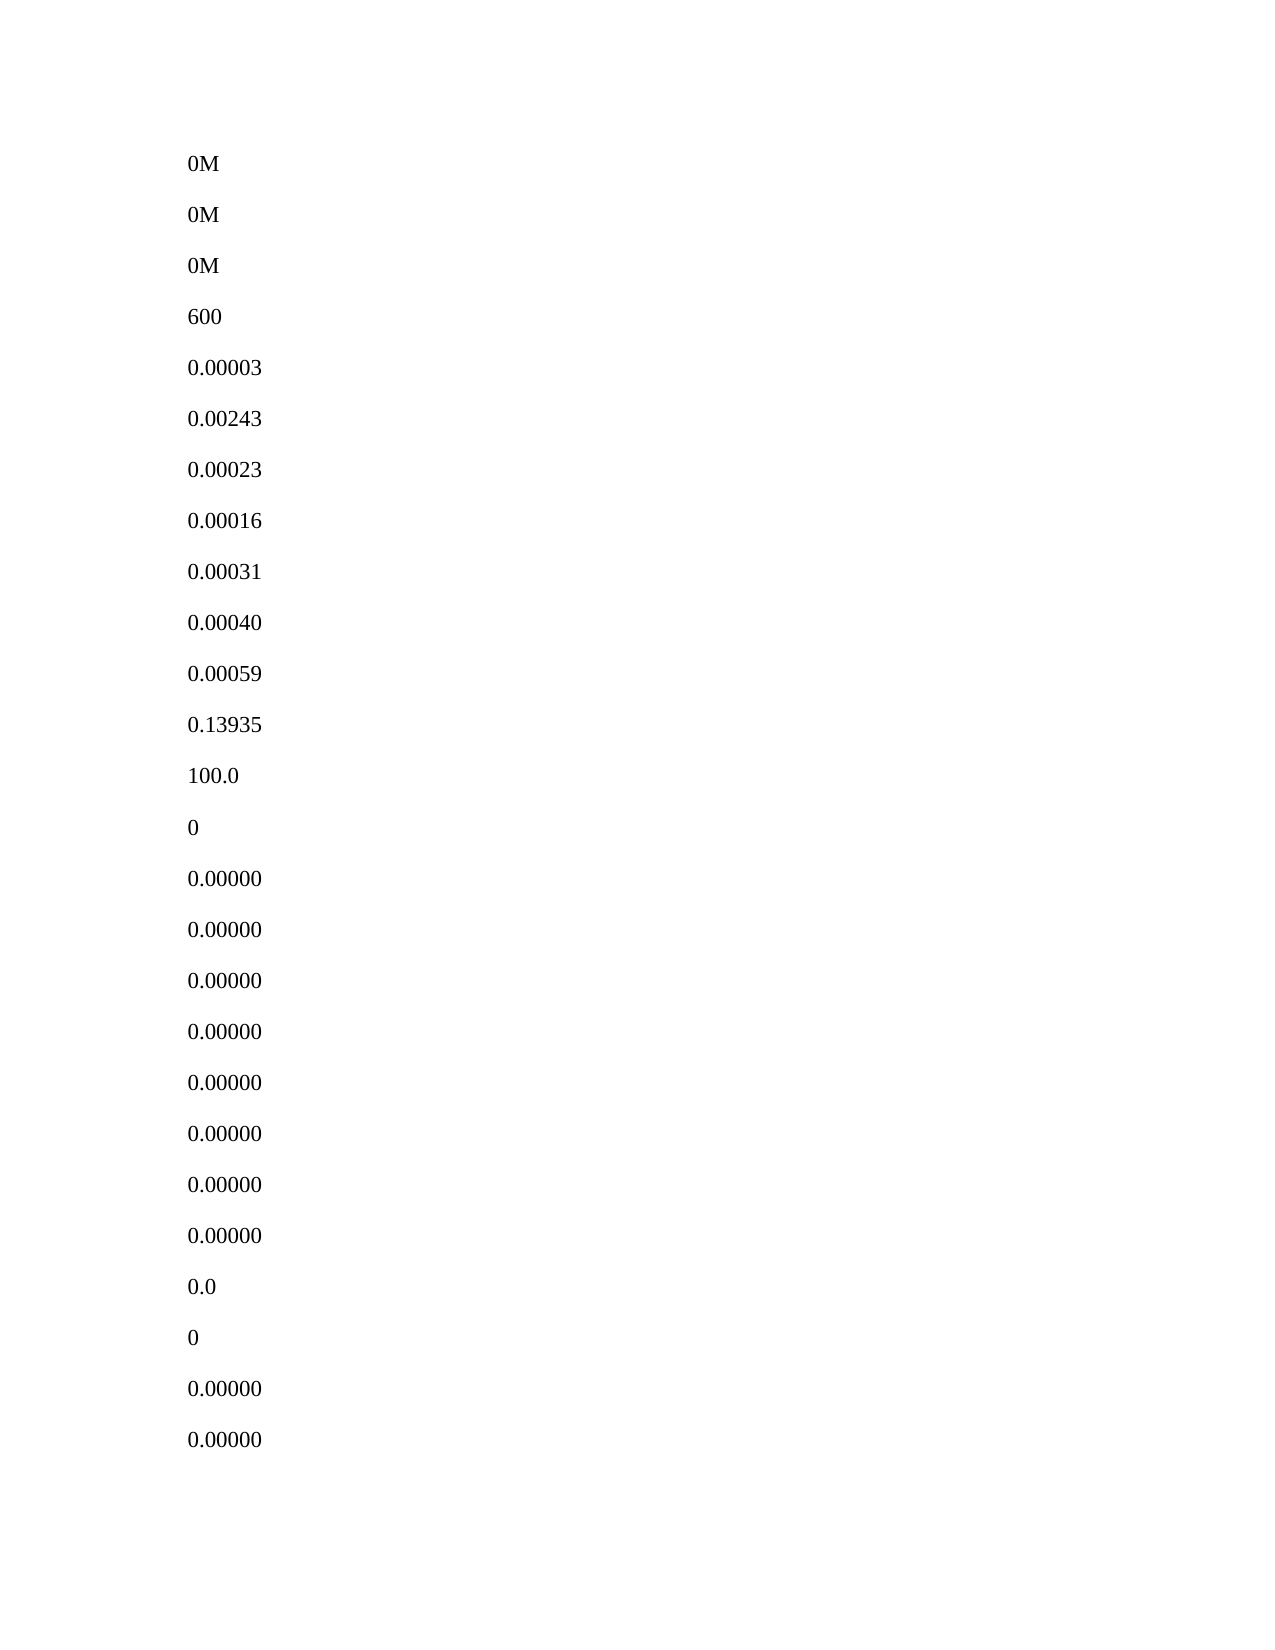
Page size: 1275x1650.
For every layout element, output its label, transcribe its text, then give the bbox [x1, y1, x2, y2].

table_cell 100.0 [176, 763, 1076, 813]
table_cell 0.13935 [176, 711, 1076, 762]
table_cell 0.00000 [176, 1171, 1076, 1222]
table_cell 0.00000 [176, 1375, 1076, 1426]
table_cell 0.00000 [176, 1426, 1076, 1477]
table_cell 0.00059 [176, 660, 1076, 711]
table_cell 0.00040 [176, 609, 1076, 660]
table_cell 600 [176, 303, 1076, 354]
table_cell 0M [176, 252, 1076, 303]
table_cell 0 [176, 814, 1076, 864]
table_cell 0.00003 [176, 354, 1076, 405]
table_cell 0.00000 [176, 1120, 1076, 1171]
table_header 0M [176, 150, 1076, 201]
table_cell 0.00000 [176, 1069, 1076, 1120]
table_cell 0.00000 [176, 967, 1076, 1018]
table_cell 0.00243 [176, 405, 1076, 456]
table_cell 0.00000 [176, 865, 1076, 916]
table_cell 0.00000 [176, 916, 1076, 967]
table_cell 0.00023 [176, 456, 1076, 507]
table_cell 0M [176, 201, 1076, 252]
table_cell 0.00000 [176, 1222, 1076, 1273]
table_cell 0.0 [176, 1273, 1076, 1324]
table_cell 0.00000 [176, 1018, 1076, 1069]
table_cell 0.00016 [176, 507, 1076, 558]
table_cell 0 [176, 1324, 1076, 1375]
table_cell 0.00031 [176, 558, 1076, 609]
